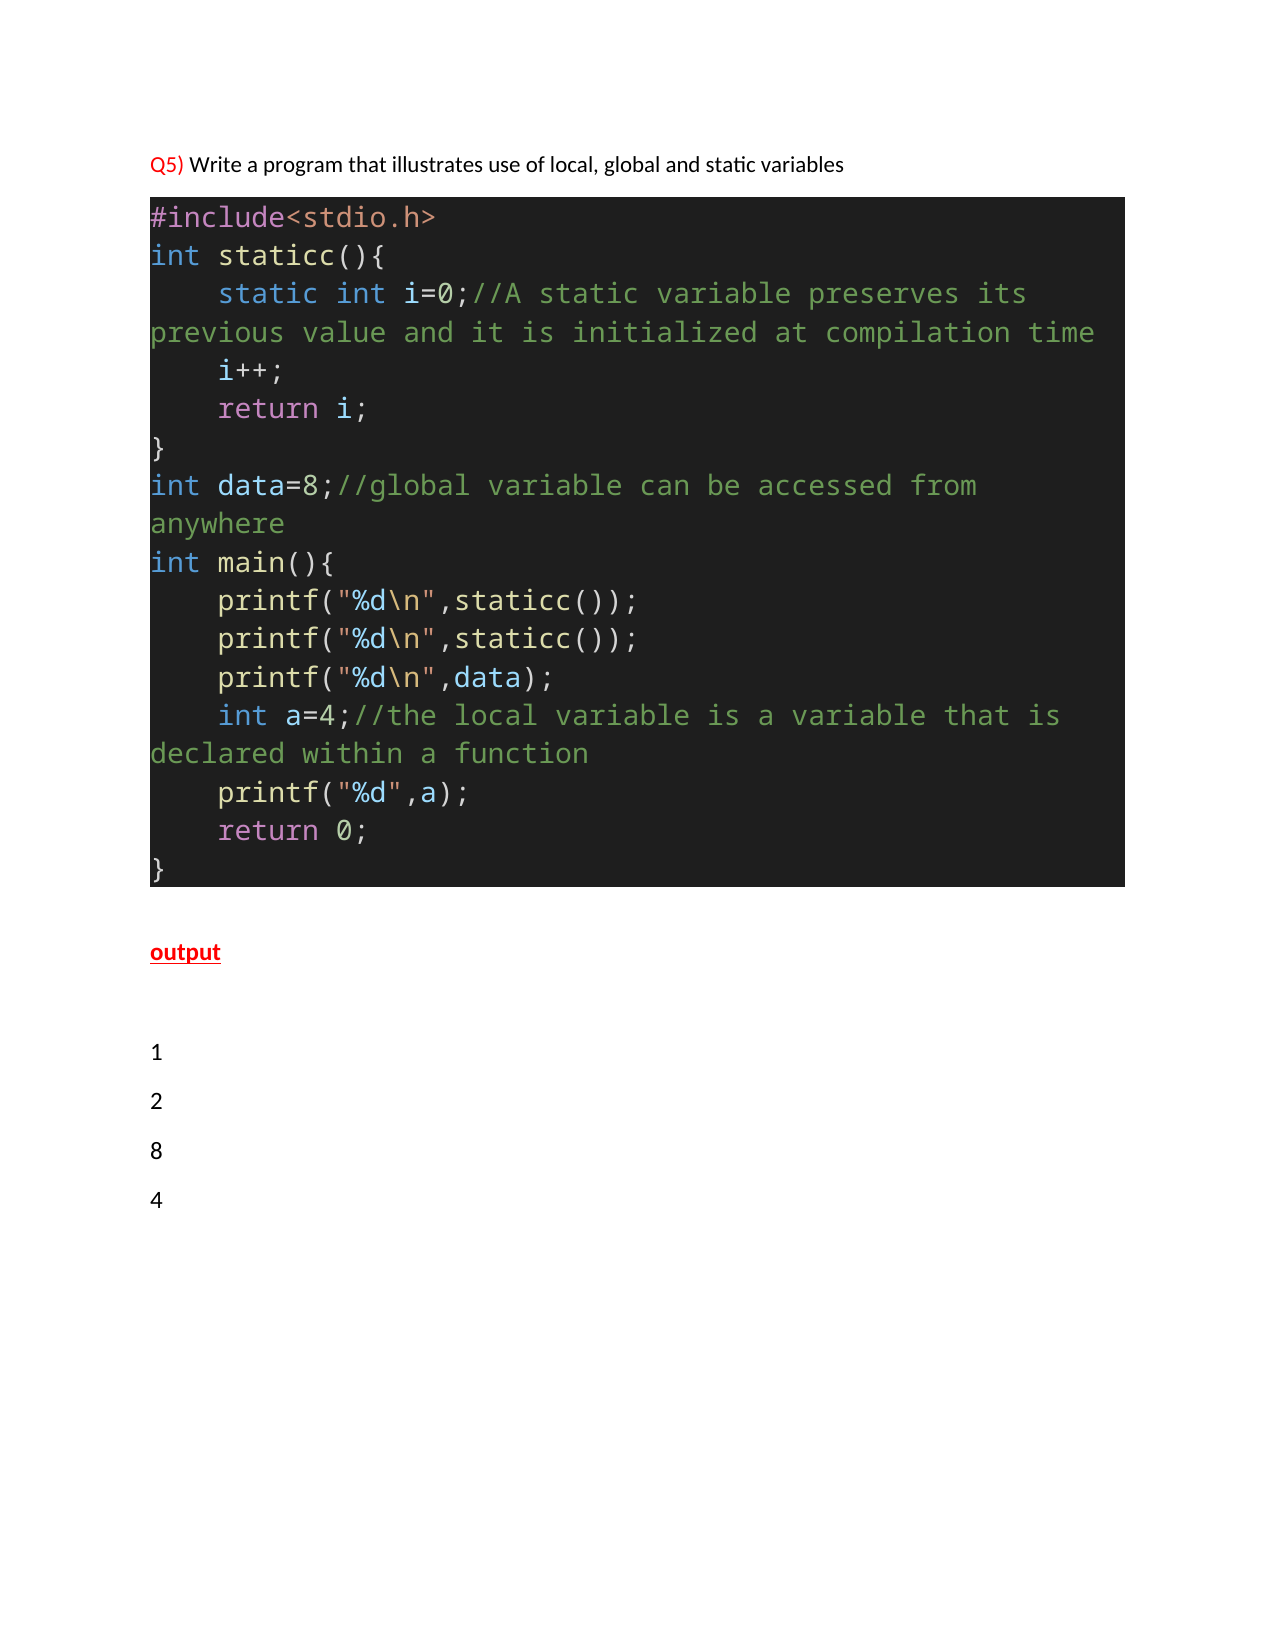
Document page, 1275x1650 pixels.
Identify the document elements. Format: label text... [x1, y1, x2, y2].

text int data=8;//global variable can be accessed from anywhere [150, 465, 1125, 542]
text Q5) Write a program that illustrates use of local, global and static variables [150, 150, 1125, 178]
text int staticc(){ [150, 235, 1125, 273]
text printf("%d",a); [150, 772, 1125, 810]
text #include<stdio.h> [150, 197, 1125, 235]
text 2 [150, 1085, 1125, 1116]
text printf("%d\n",staticc()); [150, 618, 1125, 657]
text output [150, 936, 1125, 967]
text static int i=0;//A static variable preserves its previous value and it is initialized at compilation time [150, 273, 1125, 350]
text printf("%d\n",staticc()); [150, 580, 1125, 618]
text return i; [150, 388, 1125, 427]
text 1 [150, 1036, 1125, 1066]
text } [150, 848, 1125, 887]
text 4 [150, 1184, 1125, 1215]
text i++; [150, 350, 1125, 388]
text 8 [150, 1135, 1125, 1165]
text return 0; [150, 810, 1125, 848]
text printf("%d\n",data); [150, 657, 1125, 695]
text int main(){ [150, 542, 1125, 580]
text int a=4;//the local variable is a variable that is declared within a function [150, 695, 1125, 772]
text } [150, 427, 1125, 465]
